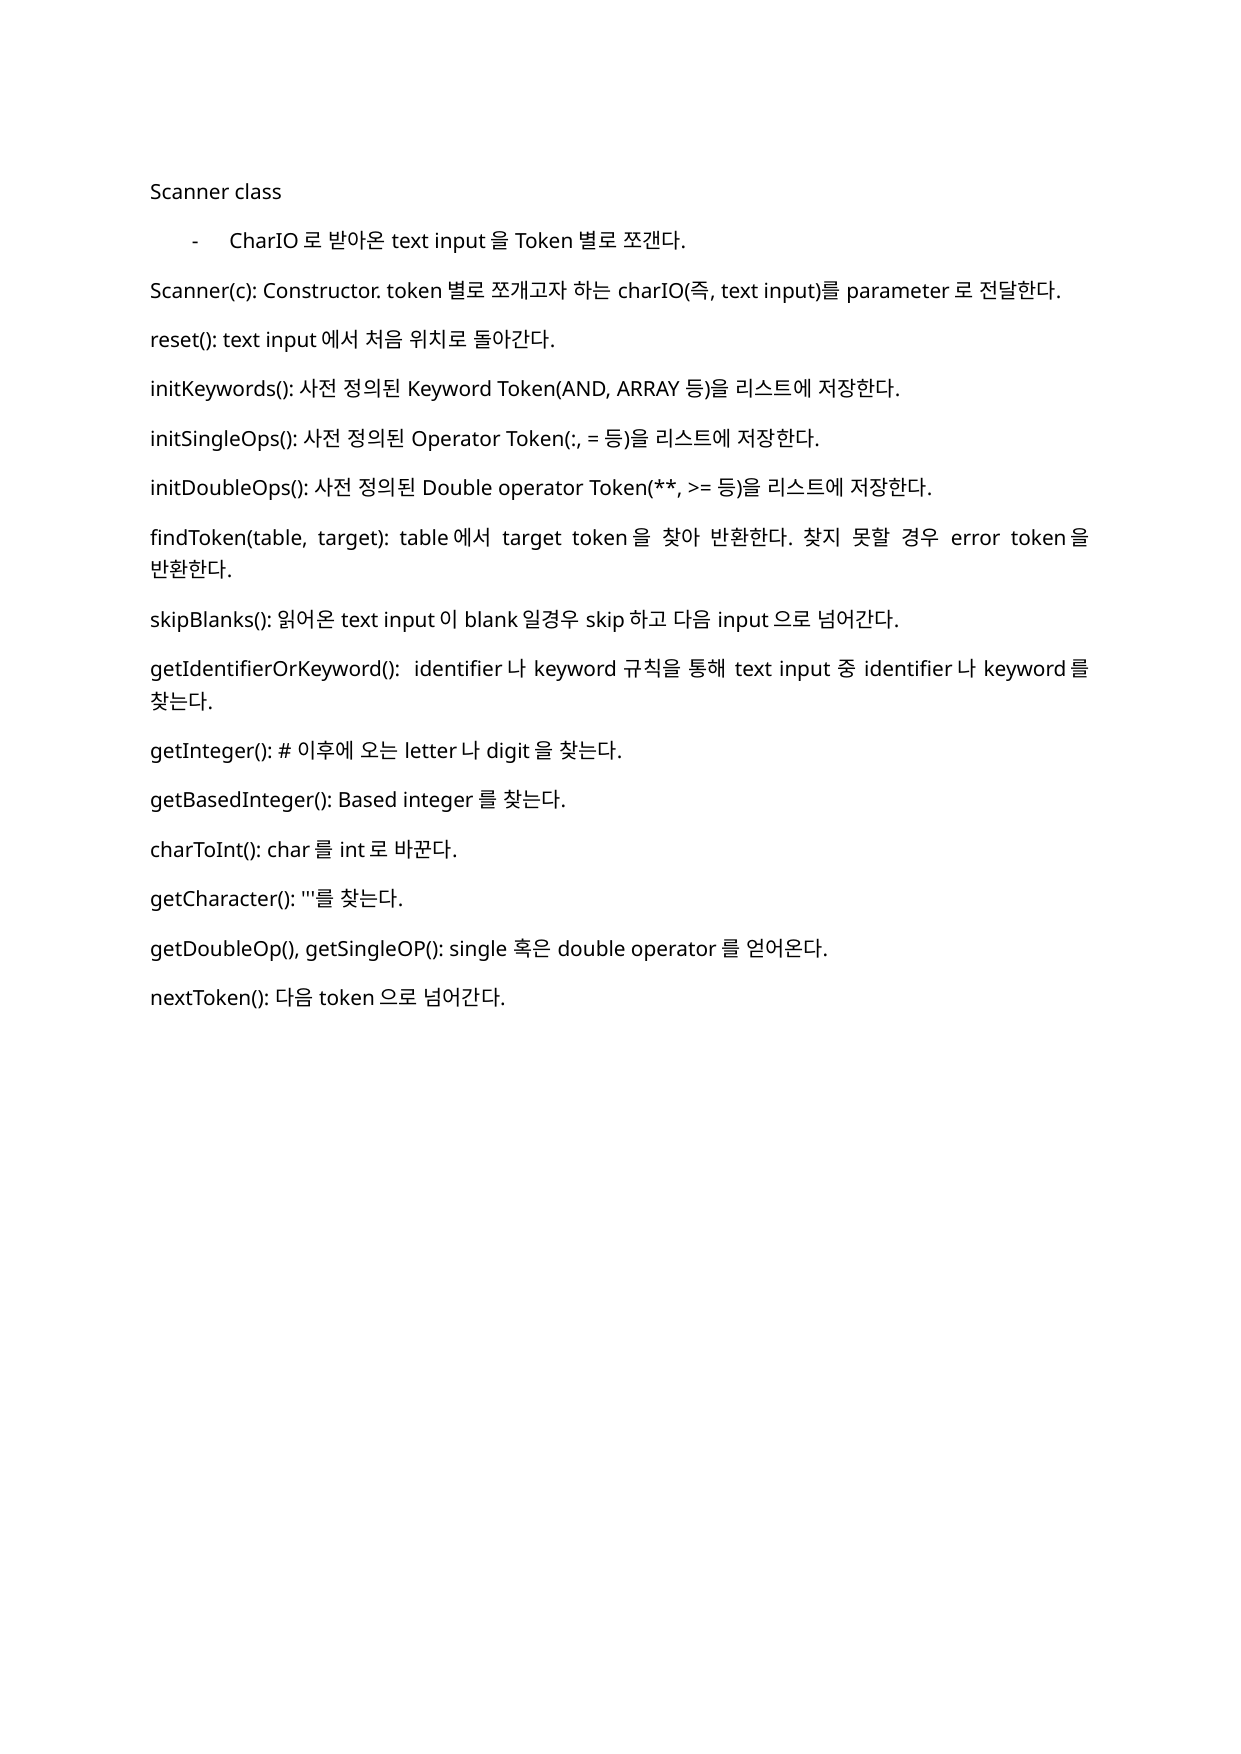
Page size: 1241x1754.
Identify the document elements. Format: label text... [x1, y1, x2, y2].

text findToken(table, target): table에서 target token을 찾아 반환한다. 찾지 못할 경우 error token을 반환한다. [150, 521, 1090, 584]
text nextToken(): 다음 token으로 넘어간다. [150, 981, 1090, 1011]
text initKeywords(): 사전 정의된 Keyword Token(AND, ARRAY 등)을 리스트에 저장한다. [150, 373, 1090, 403]
text getInteger(): # 이후에 오는 letter나 digit을 찾는다. [150, 734, 1090, 764]
text getIdentifierOrKeyword(): identifier나 keyword 규칙을 통해 text input 중 identifier나 keyword를 찾는다. [150, 652, 1090, 715]
text skipBlanks(): 읽어온 text input이 blank일경우 skip하고 다음 input으로 넘어간다. [150, 603, 1090, 633]
text initSingleOps(): 사전 정의된 Operator Token(:, = 등)을 리스트에 저장한다. [150, 422, 1090, 452]
subtitle Scanner class [150, 177, 1090, 206]
text getBasedInteger(): Based integer를 찾는다. [150, 784, 1090, 814]
text initDoubleOps(): 사전 정의된 Double operator Token(**, >= 등)을 리스트에 저장한다. [150, 471, 1090, 502]
text reset(): text input에서 처음 위치로 돌아간다. [150, 323, 1090, 353]
text charToInt(): char를 int로 바꾼다. [150, 833, 1090, 863]
list CharIO로 받아온 text input을 Token 별로 쪼갠다. [192, 224, 1090, 255]
text getCharacter(): '''를 찾는다. [150, 882, 1090, 913]
text getDoubleOp(), getSingleOP(): single 혹은 double operator를 얻어온다. [150, 932, 1090, 962]
text Scanner(c): Constructor. token별로 쪼개고자 하는 charIO(즉, text input)를 parameter로 전달한다. [150, 274, 1090, 304]
